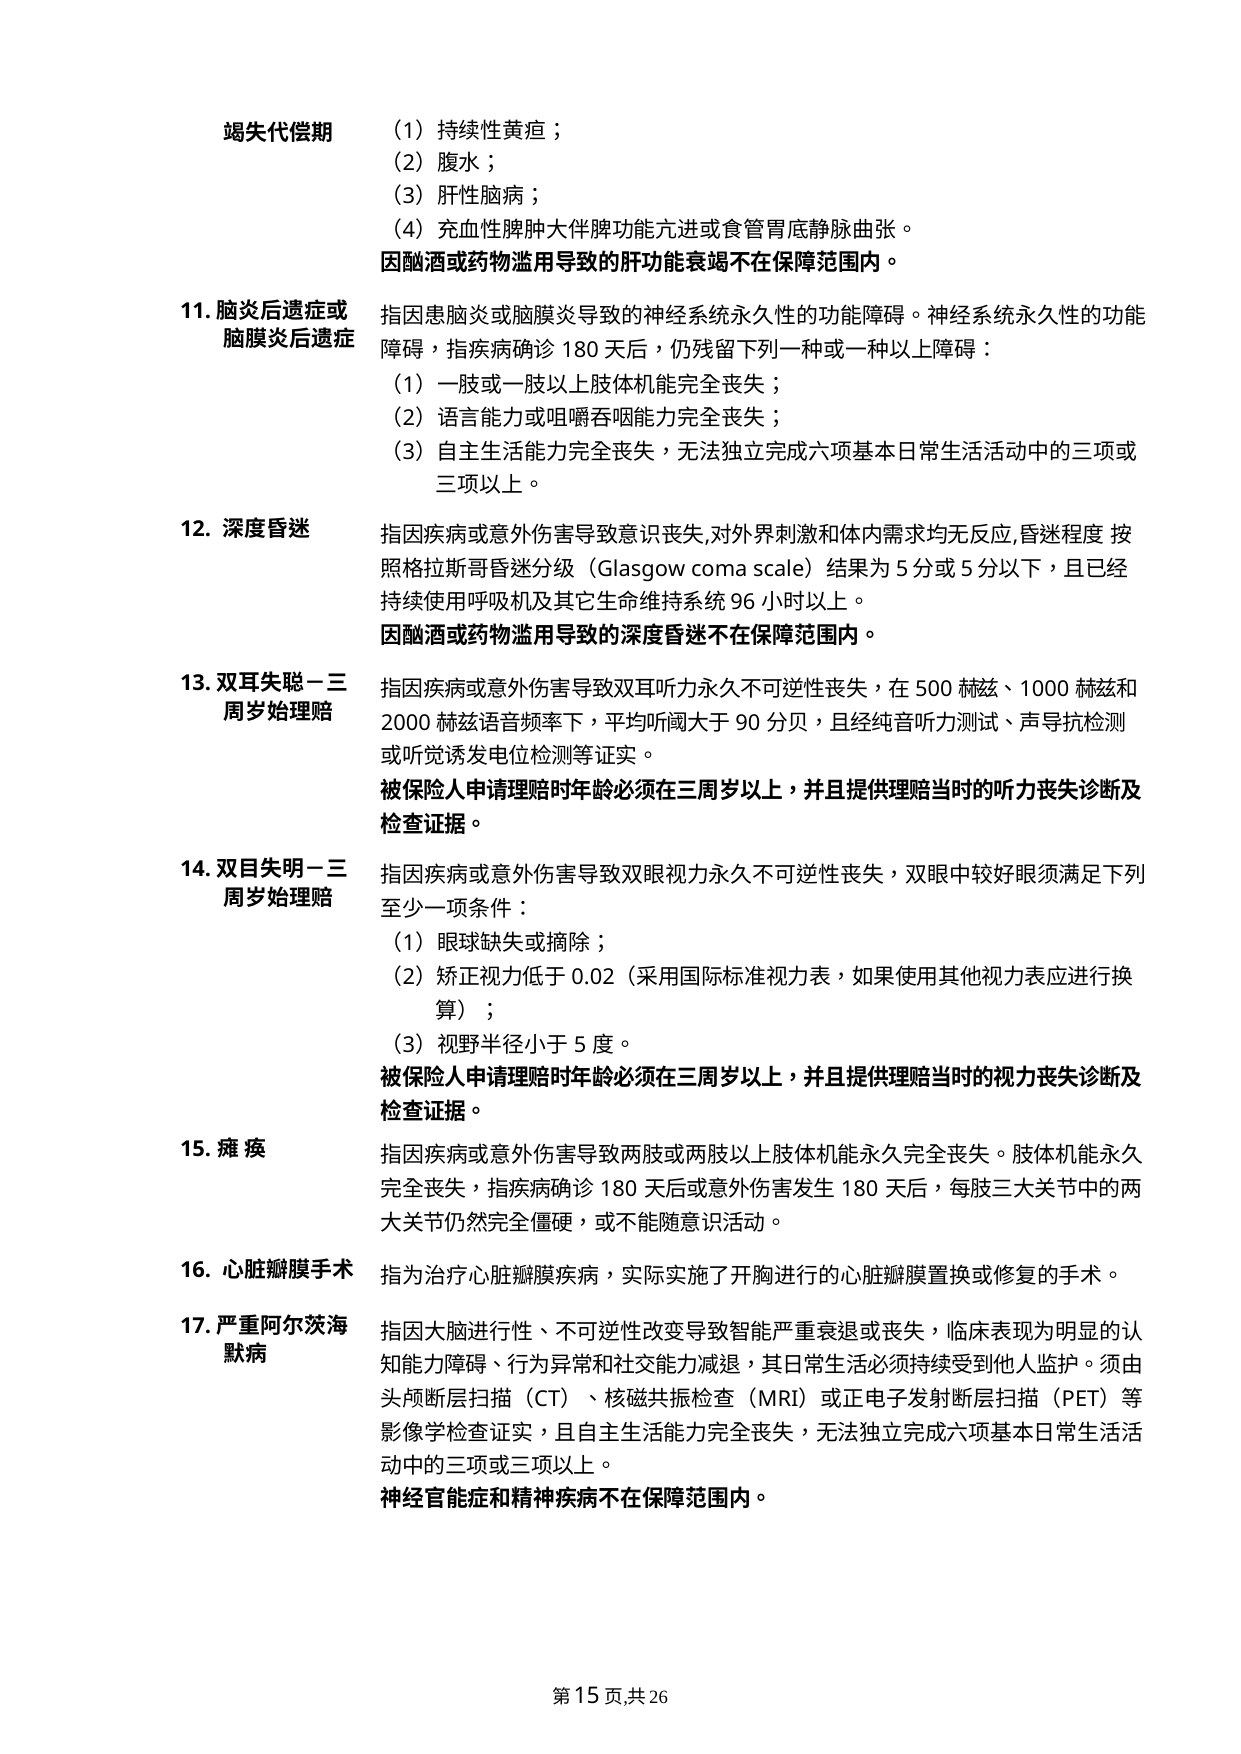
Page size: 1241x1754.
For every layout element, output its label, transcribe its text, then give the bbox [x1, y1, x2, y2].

table_cell 指因大脑进行性、不可逆性改变导致智能严重衰退或丧失，临床表现为明显的认知能力障碍、行为异常和社交能力减退，其日常生活必须持续受到他人监护。须由头颅断层扫描（CT）、核磁共振检查（MRI）或正电子发射断层扫描（PET）等影像学检查证实，且自主生活能力完全丧失，无法独立完成六项基本日常生活活动中的三项或三项以上。 神经官能症和精神疾病不在保障范围内。 [368, 1307, 1164, 1511]
table_cell 15. 瘫 痪 [159, 1131, 368, 1250]
table_cell 17. 严重阿尔茨海默病 [159, 1307, 368, 1511]
table_header （1）持续性黄疸； （2）腹水； （3）肝性脑病； （4）充血性脾肿大伴脾功能亢进或食管胃底静脉曲张。 因酗酒或药物滥用导致的肝功能衰竭不在保障范围内。 [368, 121, 1164, 290]
table_cell 指因疾病或意外伤害导致双眼视力永久不可逆性丧失，双眼中较好眼须满足下列至少一项条件： （1）眼球缺失或摘除； （2）矫正视力低于 0.02（采用国际标准视力表，如果使用其他视力表应进行换算）； （3）视野半径小于 5 度。 被保险人申请理赔时年龄必须在三周岁以上，并且提供理赔当时的视力丧失诊断及检查证据。 [368, 849, 1164, 1131]
table_cell 指因患脑炎或脑膜炎导致的神经系统永久性的功能障碍。神经系统永久性的功能障碍，指疾病确诊 180 天后，仍残留下列一种或一种以上障碍： （1）一肢或一肢以上肢体机能完全丧失； （2）语言能力或咀嚼吞咽能力完全丧失； （3）自主生活能力完全丧失，无法独立完成六项基本日常生活活动中的三项或三项以上。 [368, 290, 1164, 509]
table_cell 14. 双目失明－三周岁始理赔 [159, 849, 368, 1131]
table_cell 指因疾病或意外伤害导致双耳听力永久不可逆性丧失，在 500 赫兹、1000 赫兹和 2000 赫兹语音频率下，平均听阈大于 90 分贝，且经纯音听力测试、声导抗检测或听觉诱发电位检测等证实。 被保险人申请理赔时年龄必须在三周岁以上，并且提供理赔当时的听力丧失诊断及检查证据。 [368, 663, 1164, 849]
table_header 竭失代偿期 [159, 121, 368, 290]
table_cell 13. 双耳失聪－三周岁始理赔 [159, 663, 368, 849]
table_cell 指为治疗心脏瓣膜疾病，实际实施了开胸进行的心脏瓣膜置换或修复的手术。 [368, 1250, 1164, 1307]
table_cell 12. 深度昏迷 [159, 509, 368, 662]
table_cell 11. 脑炎后遗症或脑膜炎后遗症 [159, 290, 368, 509]
table_cell 16. 心脏瓣膜手术 [159, 1250, 368, 1307]
table_cell 指因疾病或意外伤害导致意识丧失,对外界刺激和体内需求均无反应,昏迷程度 按照格拉斯哥昏迷分级（Glasgow coma scale）结果为5分或5分以下，且已经持续使用呼吸机及其它生命维持系统96 小时以上。 因酗酒或药物滥用导致的深度昏迷不在保障范围内。 [368, 509, 1164, 662]
table_cell 指因疾病或意外伤害导致两肢或两肢以上肢体机能永久完全丧失。肢体机能永久完全丧失，指疾病确诊 180 天后或意外伤害发生 180 天后，每肢三大关节中的两大关节仍然完全僵硬，或不能随意识活动。 [368, 1131, 1164, 1250]
